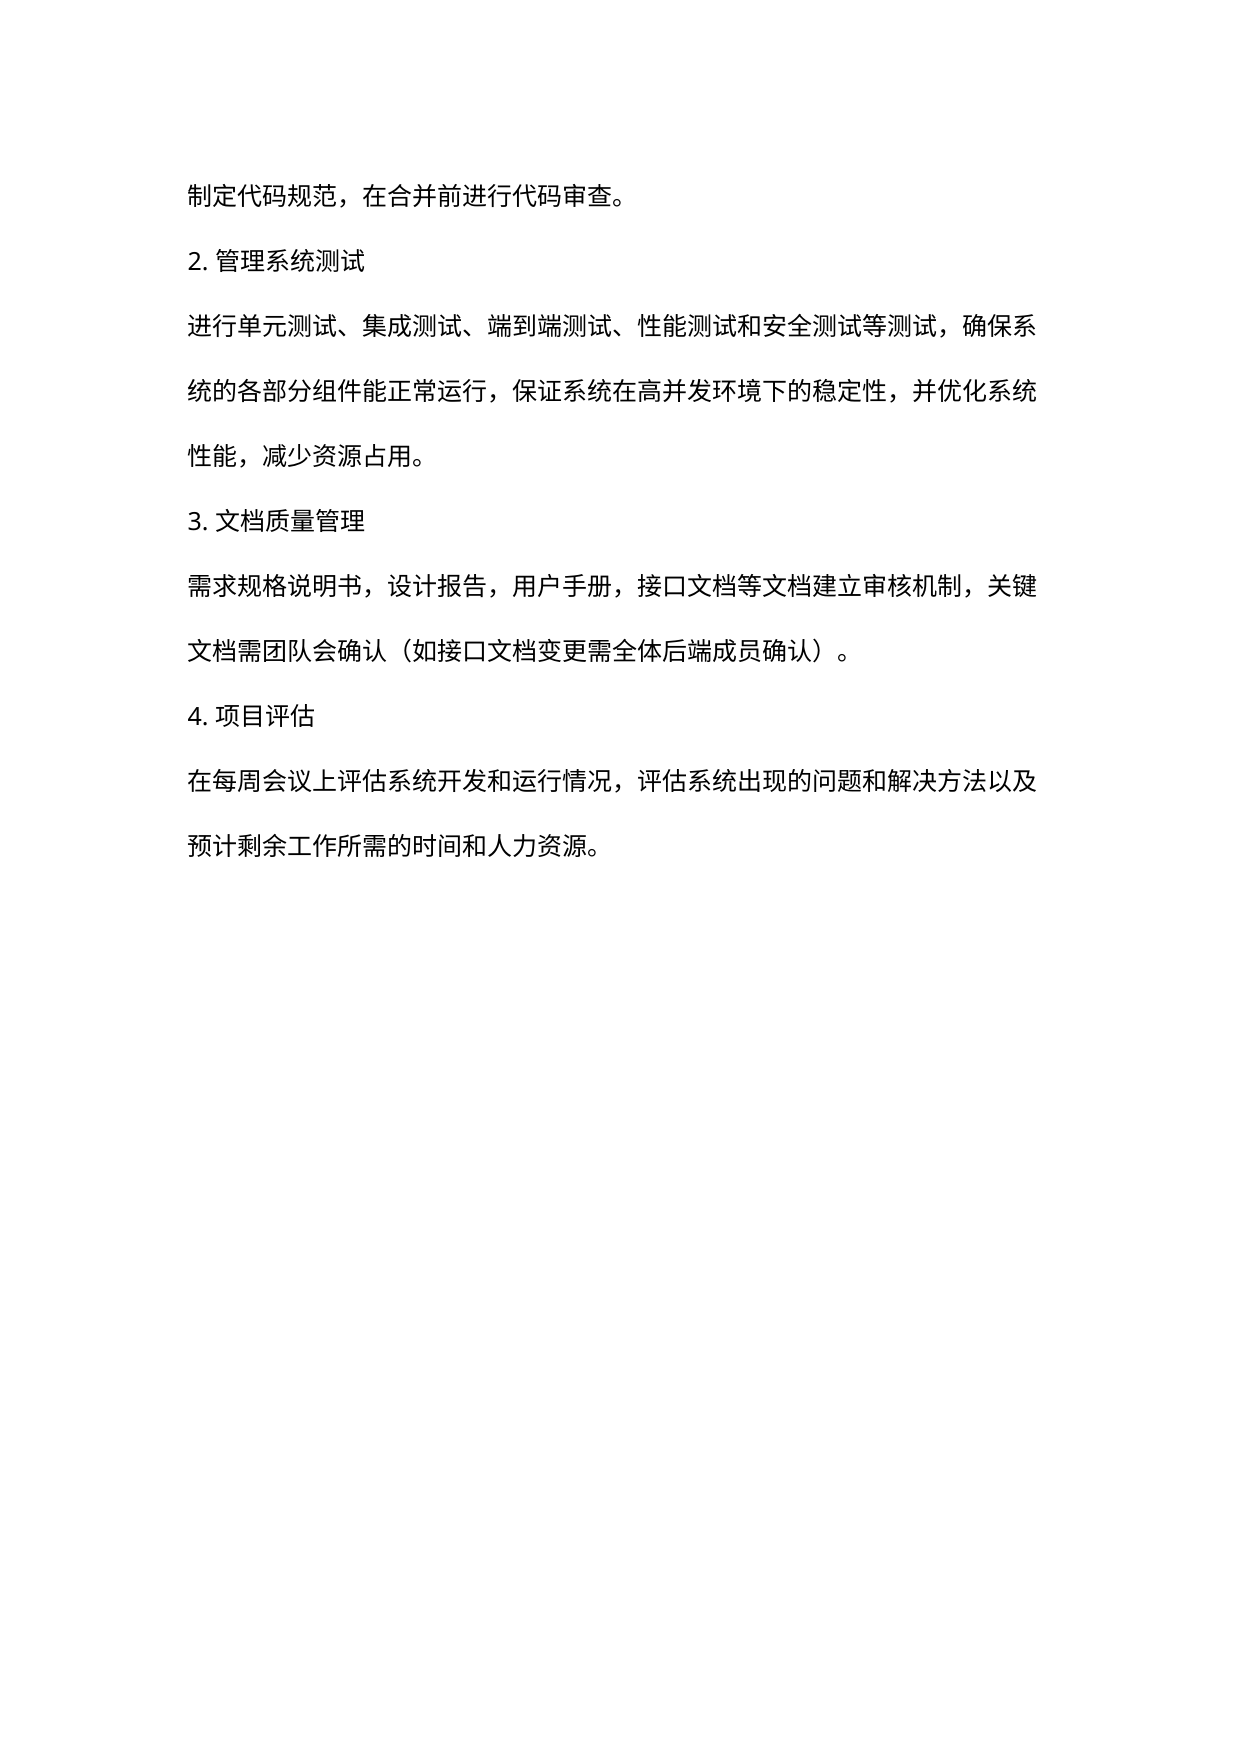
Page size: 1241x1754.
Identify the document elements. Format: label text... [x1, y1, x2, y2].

text 在每周会议上评估系统开发和运行情况，评估系统出现的问题和解决方法以及预计剩余工作所需的时间和人力资源。 [187, 747, 1053, 877]
text 进行单元测试、集成测试、端到端测试、性能测试和安全测试等测试，确保系统的各部分组件能正常运行，保证系统在高并发环境下的稳定性，并优化系统性能，减少资源占用。 [187, 292, 1053, 487]
text 4. 项目评估 [187, 682, 1053, 747]
text 3. 文档质量管理 [187, 487, 1053, 552]
text 需求规格说明书，设计报告，用户手册，接口文档等文档建立审核机制，关键文档需团队会确认（如接口文档变更需全体后端成员确认）。 [187, 552, 1053, 682]
text 制定代码规范，在合并前进行代码审查。 [187, 162, 1053, 227]
text 2. 管理系统测试 [187, 227, 1053, 292]
